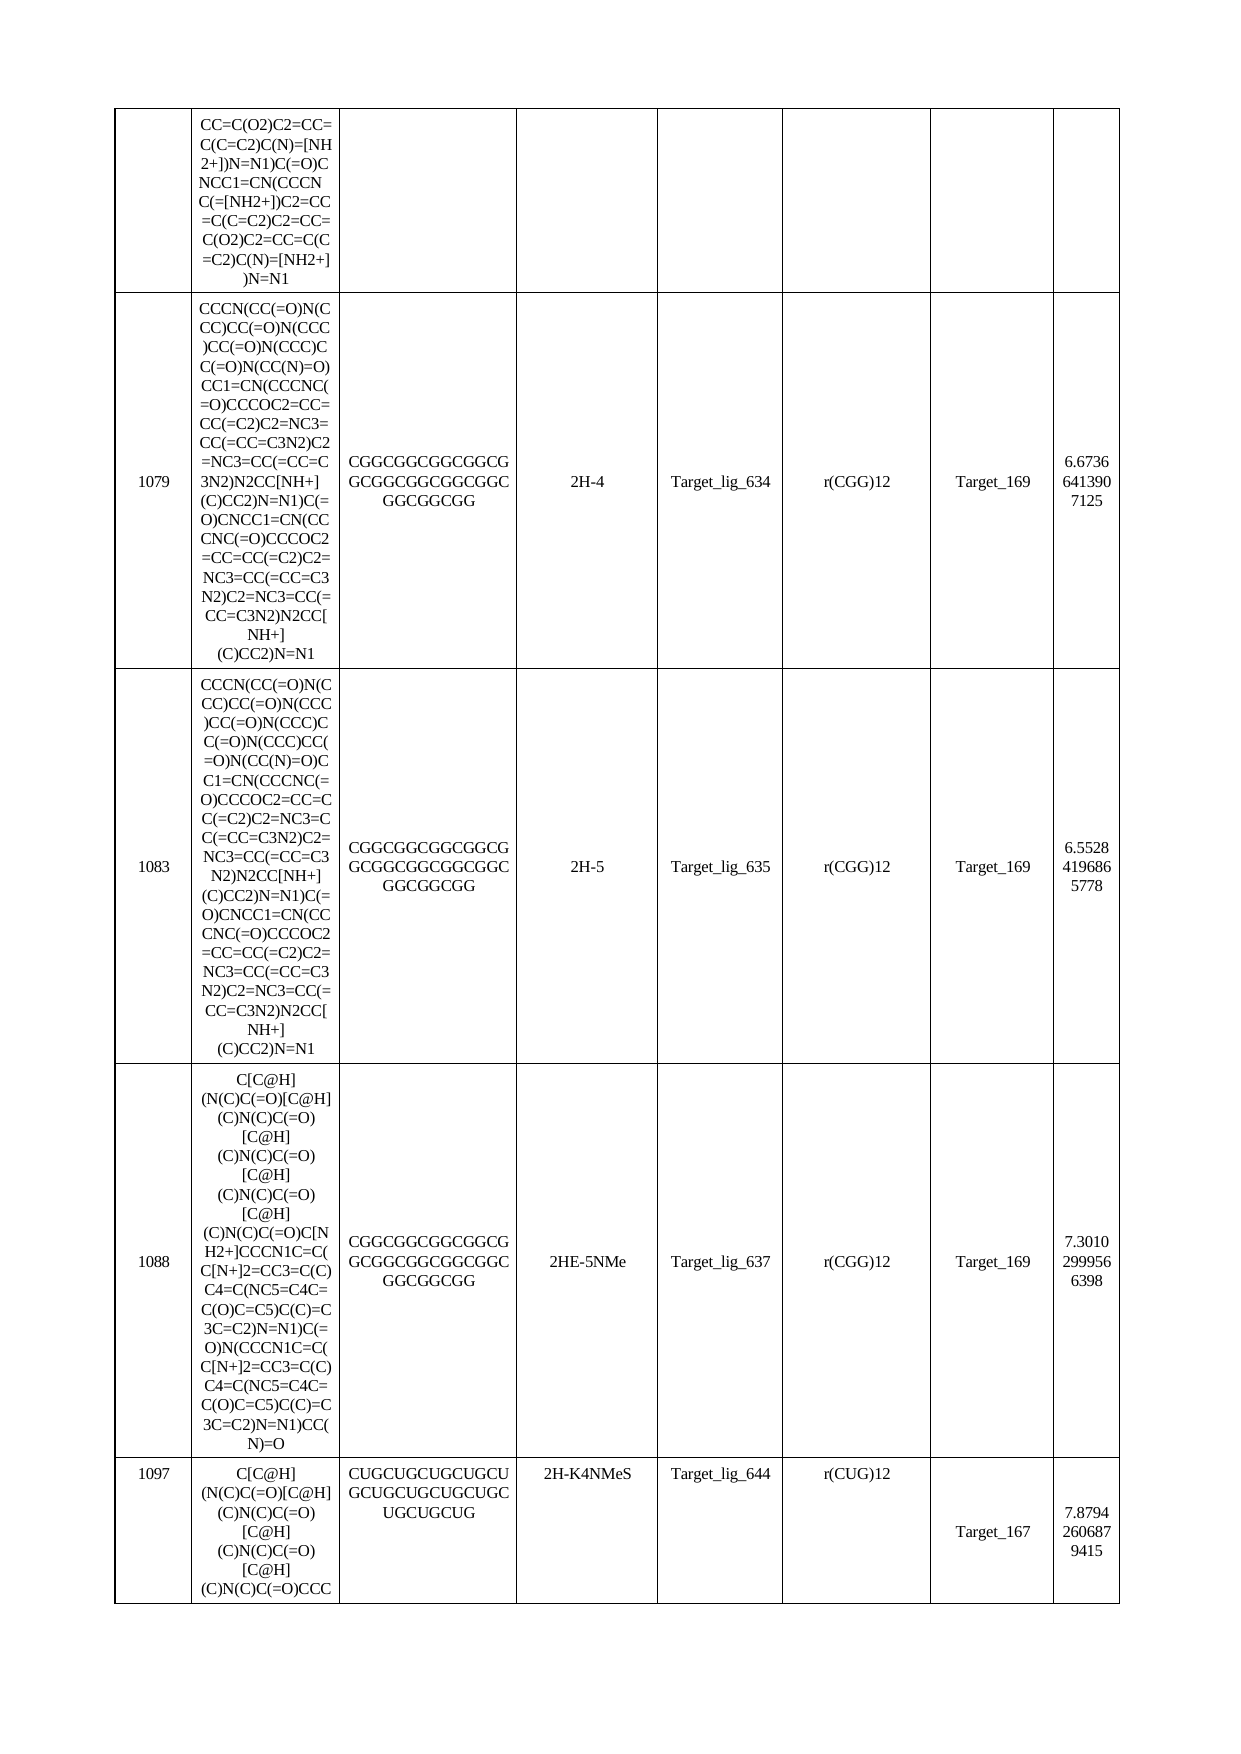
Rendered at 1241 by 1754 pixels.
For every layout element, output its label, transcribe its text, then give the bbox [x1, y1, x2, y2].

table_header [931, 109, 1053, 292]
table_cell 6.5528 419686 5778 [1054, 669, 1119, 1062]
table_cell CGGCGGCGGCGGCG GCGGCGGCGGCGGC GGCGGCGG [340, 669, 516, 1062]
table_cell r(CGG)12 [783, 1064, 930, 1457]
table_cell 2H-5 [517, 669, 657, 1062]
table_header [1054, 109, 1119, 292]
table_cell CGGCGGCGGCGGCG GCGGCGGCGGCGGC GGCGGCGG [340, 293, 516, 668]
table_cell Target_167 [931, 1458, 1053, 1603]
table_cell C[C@H] (N(C)C(=O)[C@H] (C)N(C)C(=O) [C@H] (C)N(C)C(=O) [C@H] (C)N(C)C(=O)CCC [192, 1458, 339, 1603]
table_cell 7.8794 260687 9415 [1054, 1458, 1119, 1603]
table_cell CCCN(CC(=O)N(C CC)CC(=O)N(CCC )CC(=O)N(CCC)C C(=O)N(CC(N)=O) CC1=CN(CCCNC( =O)CCCOC2=CC= CC(=C2)C2=NC3= CC(=CC=C3N2)C2 =NC3=CC(=CC=C 3N2)N2CC[NH+] (C)CC2)N=N1)C(= O)CNCC1=CN(CC CNC(=O)CCCOC2 =CC=CC(=C2)C2= NC3=CC(=CC=C3 N2)C2=NC3=CC(= CC=C3N2)N2CC[ NH+] (C)CC2)N=N1 [192, 293, 339, 668]
table_cell Target_lig_634 [658, 293, 782, 668]
table_header [658, 109, 782, 292]
table_cell Target_lig_644 [658, 1458, 782, 1603]
table_cell 2H-4 [517, 293, 657, 668]
table_cell CCCN(CC(=O)N(C CC)CC(=O)N(CCC )CC(=O)N(CCC)C C(=O)N(CCC)CC( =O)N(CC(N)=O)C C1=CN(CCCNC(= O)CCCOC2=CC=C C(=C2)C2=NC3=C C(=CC=C3N2)C2= NC3=CC(=CC=C3 N2)N2CC[NH+] (C)CC2)N=N1)C(= O)CNCC1=CN(CC CNC(=O)CCCOC2 =CC=CC(=C2)C2= NC3=CC(=CC=C3 N2)C2=NC3=CC(= CC=C3N2)N2CC[ NH+] (C)CC2)N=N1 [192, 669, 339, 1062]
table_header CC=C(O2)C2=CC= C(C=C2)C(N)=[NH 2+])N=N1)C(=O)C NCC1=CN(CCCN C(=[NH2+])C2=CC =C(C=C2)C2=CC= C(O2)C2=CC=C(C =C2)C(N)=[NH2+] )N=N1 [192, 109, 339, 292]
table_cell Target_169 [931, 293, 1053, 668]
table_cell 1083 [116, 669, 191, 1062]
table_cell 6.6736 641390 7125 [1054, 293, 1119, 668]
table_cell Target_lig_635 [658, 669, 782, 1062]
table_cell 2HE-5NMe [517, 1064, 657, 1457]
table_cell r(CGG)12 [783, 669, 930, 1062]
table_cell 1088 [116, 1064, 191, 1457]
table_header [783, 109, 930, 292]
table_header [517, 109, 657, 292]
table_cell Target_169 [931, 1064, 1053, 1457]
table_cell r(CGG)12 [783, 293, 930, 668]
table_cell C[C@H] (N(C)C(=O)[C@H] (C)N(C)C(=O) [C@H] (C)N(C)C(=O) [C@H] (C)N(C)C(=O) [C@H] (C)N(C)C(=O)C[N H2+]CCCN1C=C( C[N+]2=CC3=C(C) C4=C(NC5=C4C= C(O)C=C5)C(C)=C 3C=C2)N=N1)C(= O)N(CCCN1C=C( C[N+]2=CC3=C(C) C4=C(NC5=C4C= C(O)C=C5)C(C)=C 3C=C2)N=N1)CC( N)=O [192, 1064, 339, 1457]
table_cell 7.3010 299956 6398 [1054, 1064, 1119, 1457]
table_cell 1079 [116, 293, 191, 668]
table_cell CUGCUGCUGCUGCU GCUGCUGCUGCUGC UGCUGCUG [340, 1458, 516, 1603]
table_header [340, 109, 516, 292]
table_header [116, 109, 191, 292]
table_cell Target_lig_637 [658, 1064, 782, 1457]
table_cell 1097 [116, 1458, 191, 1603]
table_cell CGGCGGCGGCGGCG GCGGCGGCGGCGGC GGCGGCGG [340, 1064, 516, 1457]
table_cell 2H-K4NMeS [517, 1458, 657, 1603]
table_cell Target_169 [931, 669, 1053, 1062]
table_cell r(CUG)12 [783, 1458, 930, 1603]
